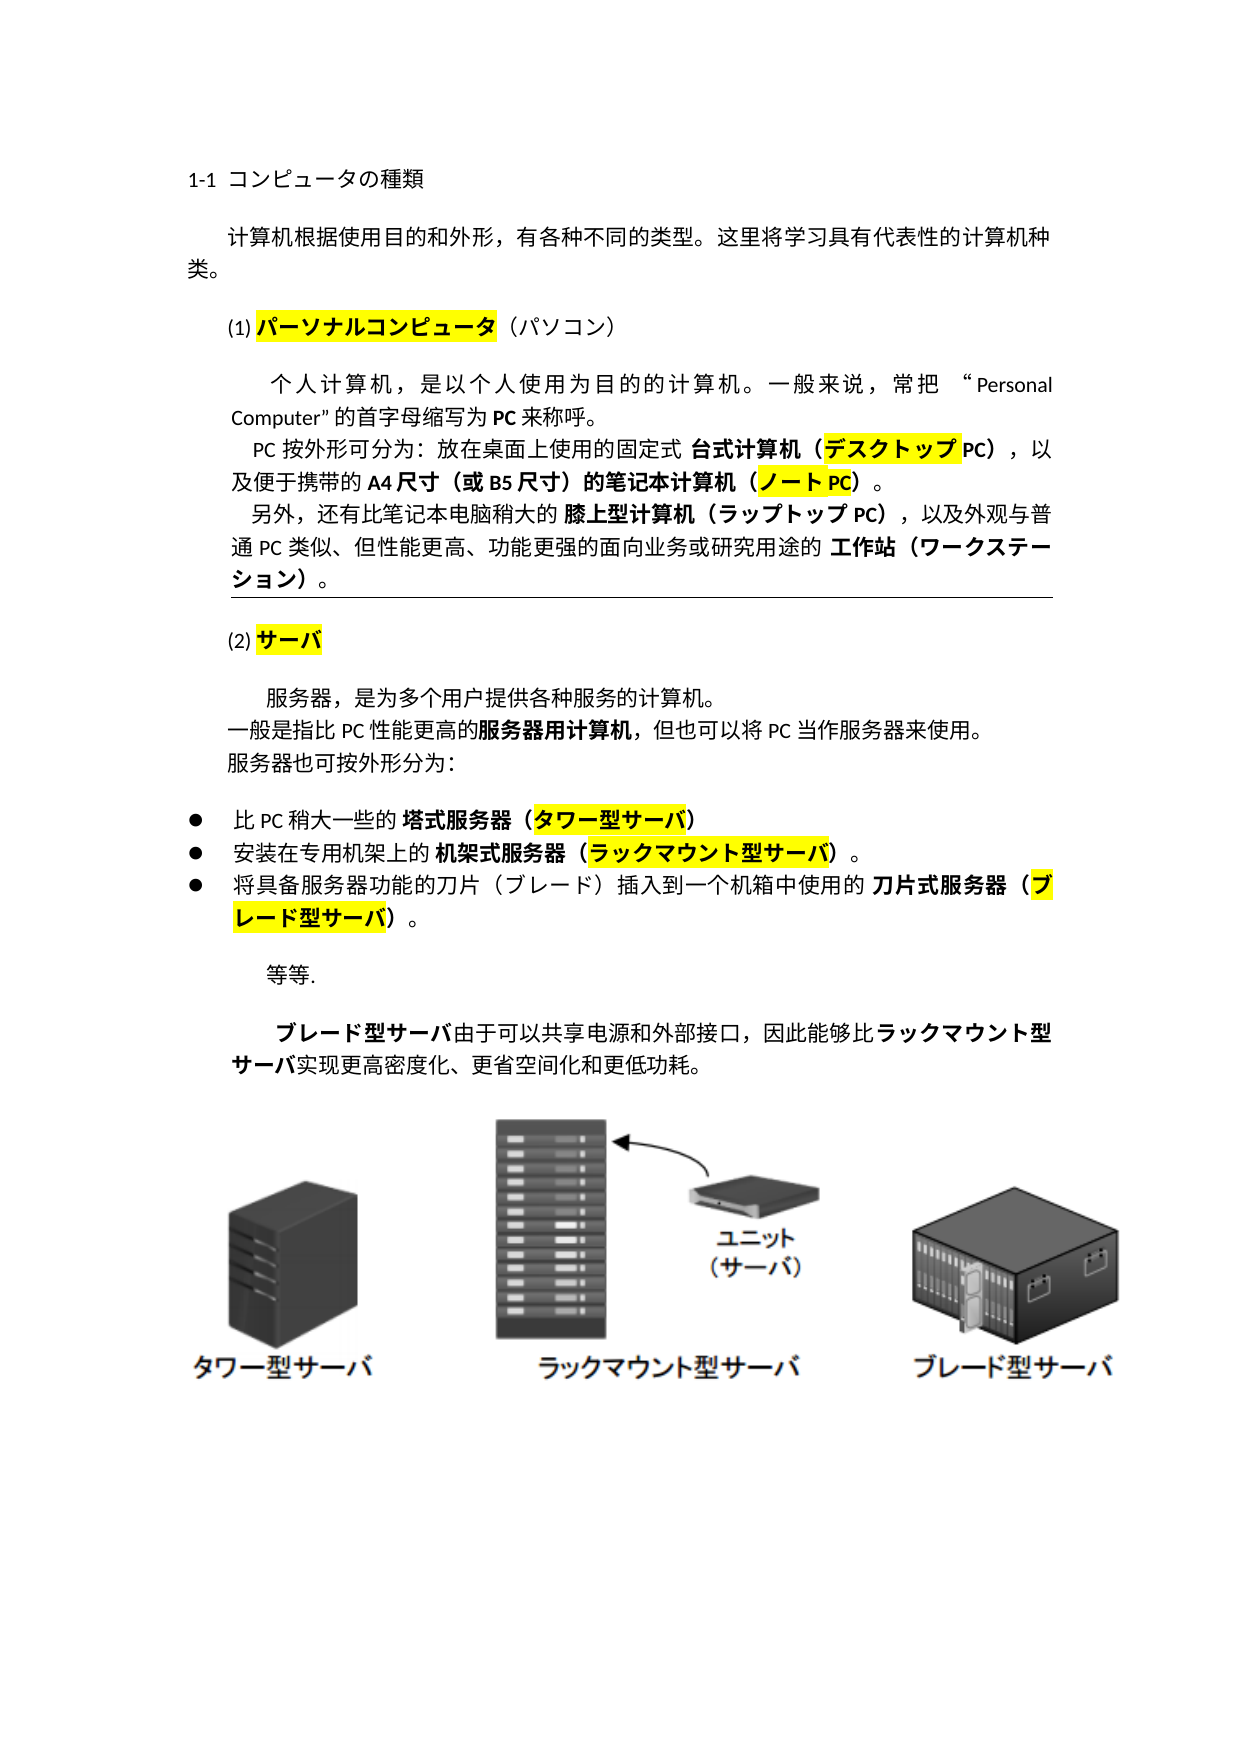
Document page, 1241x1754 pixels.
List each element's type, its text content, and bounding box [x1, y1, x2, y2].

list 比 PC 稍大一些的 塔式服务器（タワー型サーバ） [187, 803, 1053, 836]
text ブレード型サーバ由于可以共享电源和外部接口，因此能够比ラックマウント型サーバ实现更高密度化、更省空间化和更低功耗。 [231, 1016, 1053, 1081]
text 等等. [266, 958, 1053, 991]
text 计算机根据使用目的和外形，有各种不同的类型。这里将学习具有代表性的计算机种类。 [187, 219, 1053, 284]
list 安装在专用机架上的 机架式服务器（ラックマウント型サーバ）。 [187, 836, 588, 868]
list 将具备服务器功能的刀片（ブレード）插入到一个机箱中使用的 刀片式服务器（ブレード型サーバ）。 [187, 868, 1053, 933]
text (2) サーバ [187, 623, 1053, 656]
text 个人计算机，是以个人使用为目的的计算机。一般来说，常把 “Personal Computer” 的首字母缩写为 PC 来称呼。 PC 按外形可分为：放在桌面上使用的固定式 台式计算机（デスクトップPC），以及便于携带的 A4 尺寸（或 B5 尺寸）的笔记本计算机（ノートPC）。 另外，还有比笔记本电脑稍大的 膝上型计算机（ラップトップPC），以及外观与普通 PC 类似、但性能更高、功能更强的面向业务或研究用途的 工作站（ワークステーション）。 [231, 367, 1053, 597]
text 服务器，是为多个用户提供各种服务的计算机。 一般是指比 PC 性能更高的服务器用计算机，但也可以将 PC 当作服务器来使用。 服务器也可按外形分为： [227, 681, 1053, 778]
picture [187, 1105, 1129, 1392]
text (1) パーソナルコンピュータ（パソコン） [187, 309, 1053, 342]
list 安装在专用机架上的 机架式服务器（ラックマウント型サーバ）。 [829, 836, 1053, 868]
list コンピュータの種類 [187, 162, 1053, 194]
